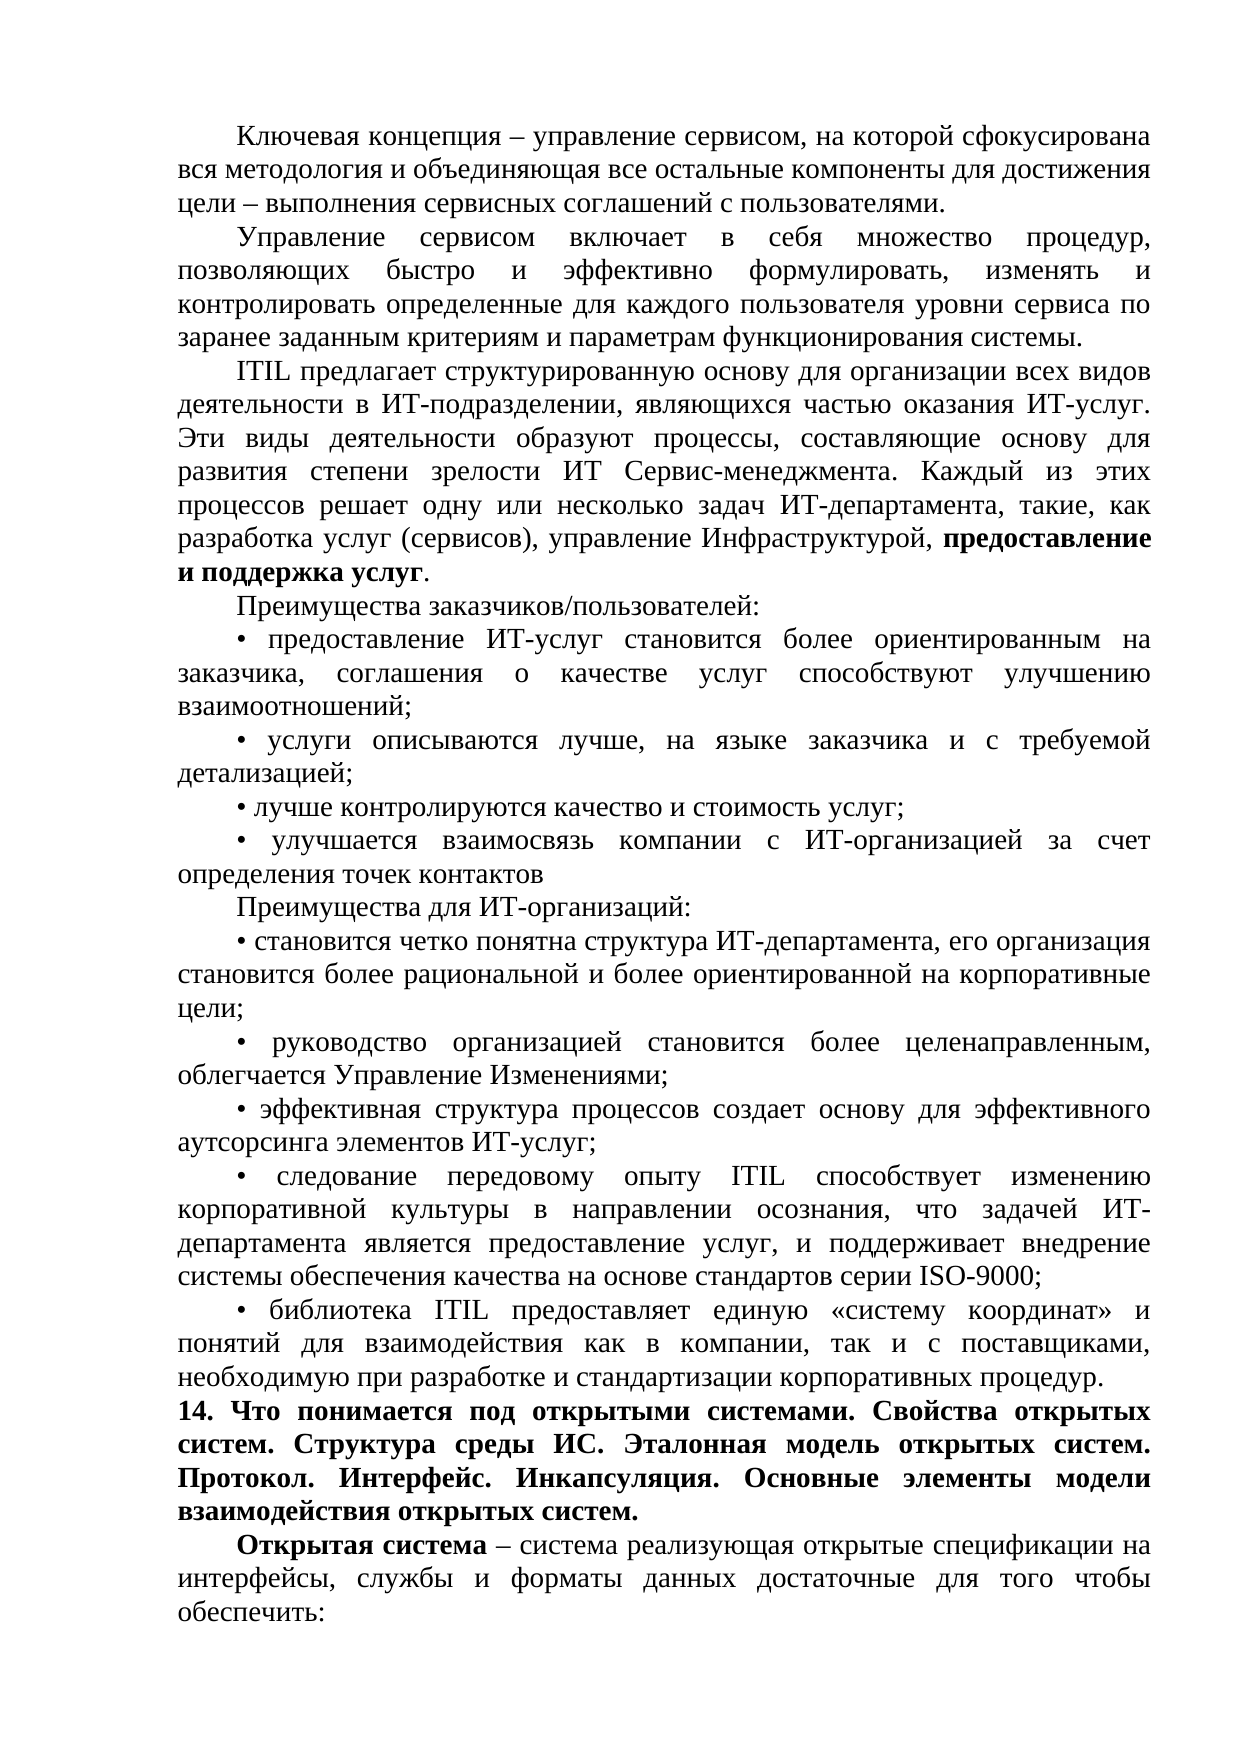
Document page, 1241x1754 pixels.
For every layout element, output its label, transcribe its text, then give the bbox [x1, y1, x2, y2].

text ITIL предлагает структурированную основу для организации всех видов деятельности в ИТ-подразделении, являющихся частью оказания ИТ-услуг. Эти виды деятельности образуют процессы, составляющие основу для развития степени зрелости ИТ Сервис-менеджмента. Каждый из этих процессов решает одну или несколько задач ИТ-департамента, такие, как разработка услуг (сервисов), управление Инфраструктурой, предоставление и поддержка услуг. [177, 353, 1152, 588]
text • улучшается взаимосвязь компании с ИТ-организацией за счет определения точек контактов [177, 822, 1152, 889]
text 14. Что понимается под открытыми системами. Свойства открытых систем. Структура среды ИС. Эталонная модель открытых систем. Протокол. Интерфейс. Инкапсуляция. Основные элементы модели взаимодействия открытых систем. [177, 1393, 1152, 1527]
text Ключевая концепция – управление сервисом, на которой сфокусирована вся методология и объединяющая все остальные компоненты для достижения цели – выполнения сервисных соглашений с пользователями. [177, 118, 1152, 219]
text • библиотека ITIL предоставляет единую «систему координат» и понятий для взаимодействия как в компании, так и с поставщиками, необходимую при разработке и стандартизации корпоративных процедур. [177, 1292, 1152, 1393]
text • предоставление ИТ-услуг становится более ориентированным на заказчика, соглашения о качестве услуг способствуют улучшению взаимоотношений; [177, 621, 1152, 722]
text Управление сервисом включает в себя множество процедур, позволяющих быстро и эффективно формулировать, изменять и контролировать определенные для каждого пользователя уровни сервиса по заранее заданным критериям и параметрам функционирования системы. [177, 219, 1152, 353]
text • эффективная структура процессов создает основу для эффективного аутсорсинга элементов ИТ-услуг; [177, 1091, 1152, 1158]
text • лучше контролируются качество и стоимость услуг; [177, 789, 1152, 822]
text • следование передовому опыту ITIL способствует изменению корпоративной культуры в направлении осознания, что задачей ИТ-департамента является предоставление услуг, и поддерживает внедрение системы обеспечения качества на основе стандартов серии ISO-9000; [177, 1158, 1152, 1292]
text • услуги описываются лучше, на языке заказчика и с требуемой детализацией; [177, 722, 1152, 789]
text • становится четко понятна структура ИТ-департамента, его организация становится более рациональной и более ориентированной на корпоративные цели; [177, 923, 1152, 1024]
text • руководство организацией становится более целенаправленным, облегчается Управление Изменениями; [177, 1024, 1152, 1091]
text Преимущества для ИТ-организаций: [177, 889, 1152, 923]
text Открытая система – система реализующая открытые спецификации на интерфейсы, службы и форматы данных достаточные для того чтобы обеспечить: [177, 1527, 1152, 1627]
text Преимущества заказчиков/пользователей: [177, 588, 1152, 621]
